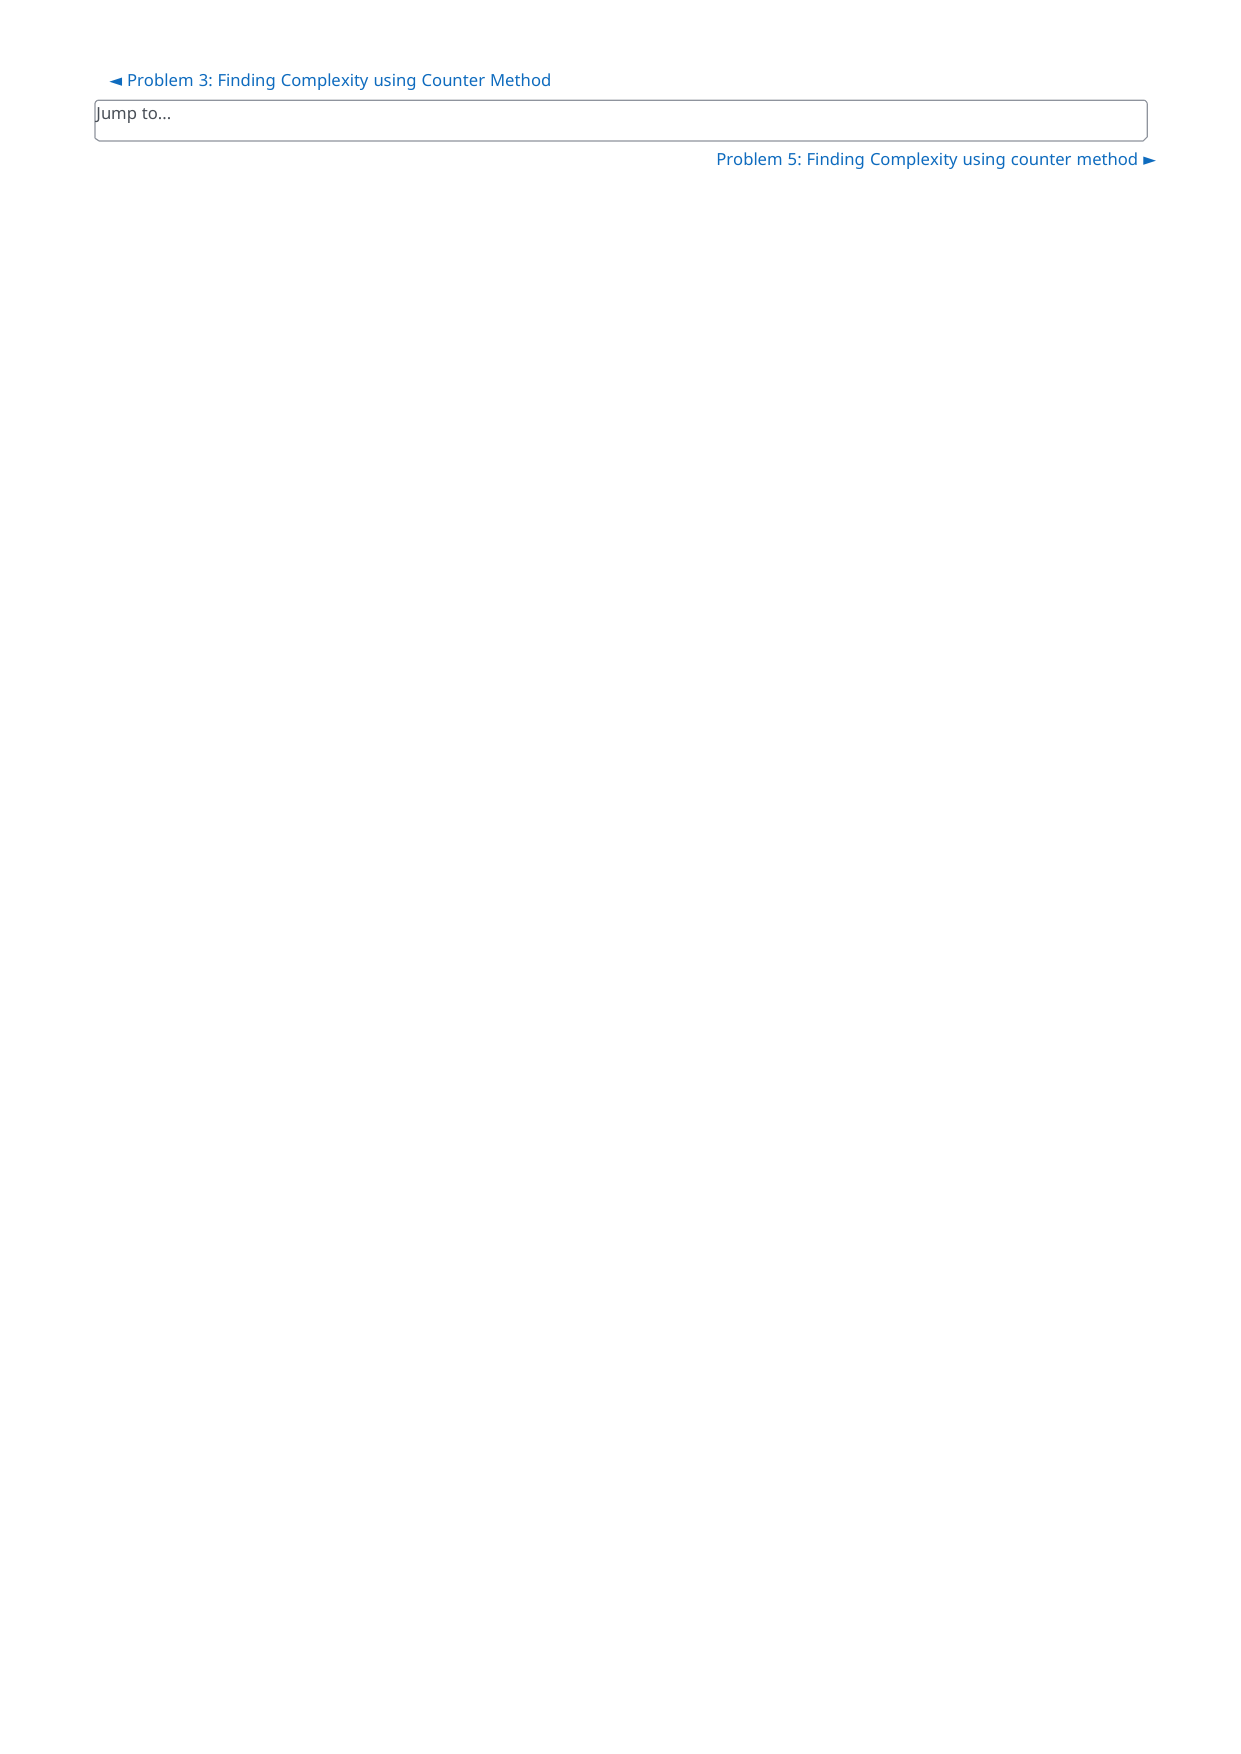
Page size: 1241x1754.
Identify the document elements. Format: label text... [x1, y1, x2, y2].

text ◄ Problem 3: Finding Complexity using Counter Method [109, 68, 1178, 91]
text Problem 5: Finding Complexity using counter method ► [716, 97, 1178, 170]
